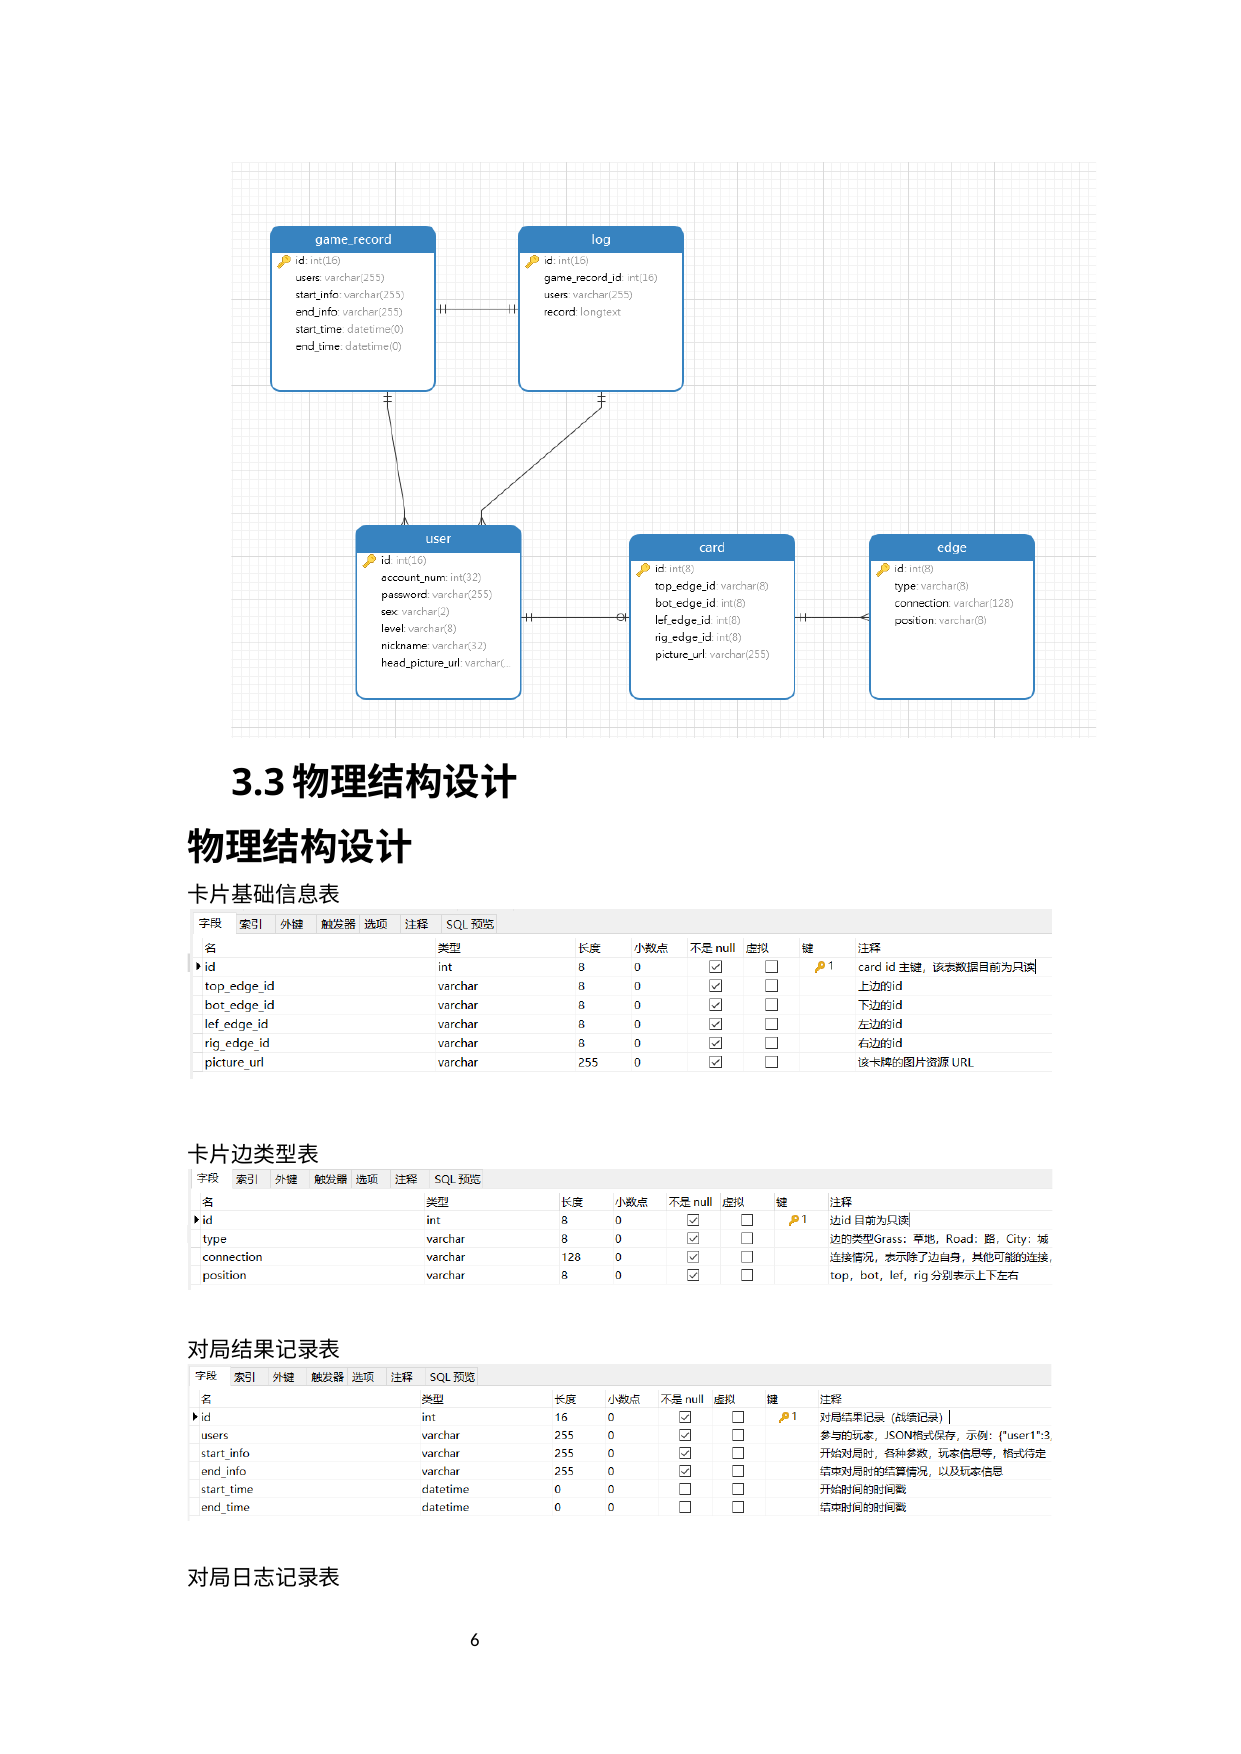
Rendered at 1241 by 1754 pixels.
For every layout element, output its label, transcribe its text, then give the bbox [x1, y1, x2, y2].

text 卡片基础信息表 [187, 877, 1053, 909]
text 物理结构设计 [187, 812, 1053, 877]
text 对局日志记录表 [187, 1559, 1053, 1592]
text 卡片边类型表 [187, 1137, 1053, 1169]
picture [187, 909, 1052, 1079]
text 对局结果记录表 [187, 1332, 1053, 1364]
picture [187, 1364, 1052, 1521]
text 3.3物理结构设计 [187, 747, 1053, 812]
picture [231, 162, 1097, 738]
picture [187, 1169, 1053, 1290]
